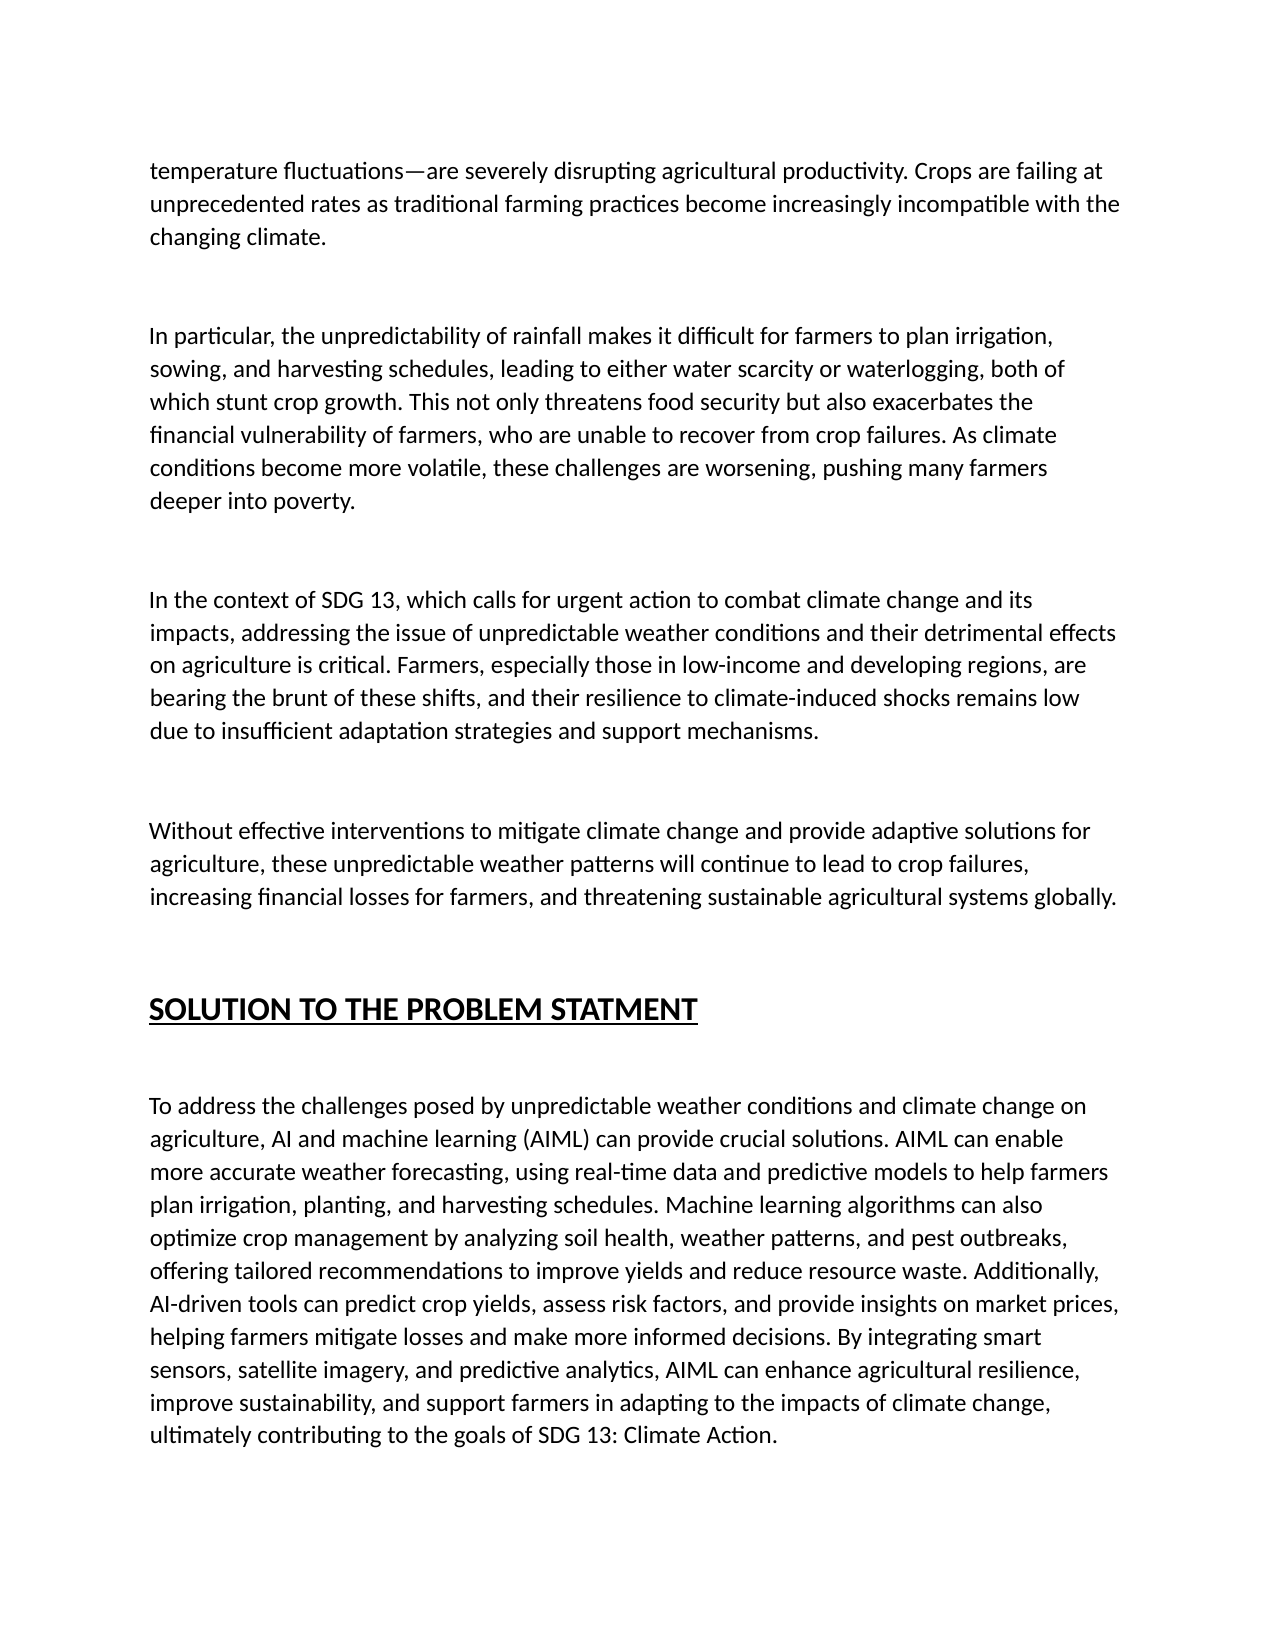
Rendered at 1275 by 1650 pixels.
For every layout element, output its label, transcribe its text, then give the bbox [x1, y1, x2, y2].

subtitle SOLUTION TO THE PROBLEM STATMENT [148, 988, 1124, 1029]
text Without effective interventions to mitigate climate change and provide adaptive solutions for agriculture, these unpredictable weather patterns will continue to lead to crop failures, increasing financial losses for farmers, and threatening sustainable agricultural systems globally. [148, 815, 1124, 911]
text To address the challenges posed by unpredictable weather conditions and climate change on agriculture, AI and machine learning (AIML) can provide crucial solutions. AIML can enable more accurate weather forecasting, using real-time data and predictive models to help farmers plan irrigation, planting, and harvesting schedules. Machine learning algorithms can also optimize crop management by analyzing soil health, weather patterns, and pest outbreaks, offering tailored recommendations to improve yields and reduce resource waste. Additionally, AI-driven tools can predict crop yields, assess risk factors, and provide insights on market prices, helping farmers mitigate losses and make more informed decisions. By integrating smart sensors, satellite imagery, and predictive analytics, AIML can enhance agricultural resilience, improve sustainability, and support farmers in adapting to the impacts of climate change, ultimately contributing to the goals of SDG 13: Climate Action. [148, 1090, 1124, 1450]
text In the context of SDG 13, which calls for urgent action to combat climate change and its impacts, addressing the issue of unpredictable weather conditions and their detrimental effects on agriculture is critical. Farmers, especially those in low-income and developing regions, are bearing the brunt of these shifts, and their resilience to climate-induced shocks remains low due to insufficient adaptation strategies and support mechanisms. [148, 584, 1124, 746]
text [148, 155, 1124, 252]
text In particular, the unpredictability of rainfall makes it difficult for farmers to plan irrigation, sowing, and harvesting schedules, leading to either water scarcity or waterlogging, both of which stunt crop growth. This not only threatens food security but also exacerbates the financial vulnerability of farmers, who are unable to recover from crop failures. As climate conditions become more volatile, these challenges are worsening, pushing many farmers deeper into poverty. [148, 320, 1124, 515]
